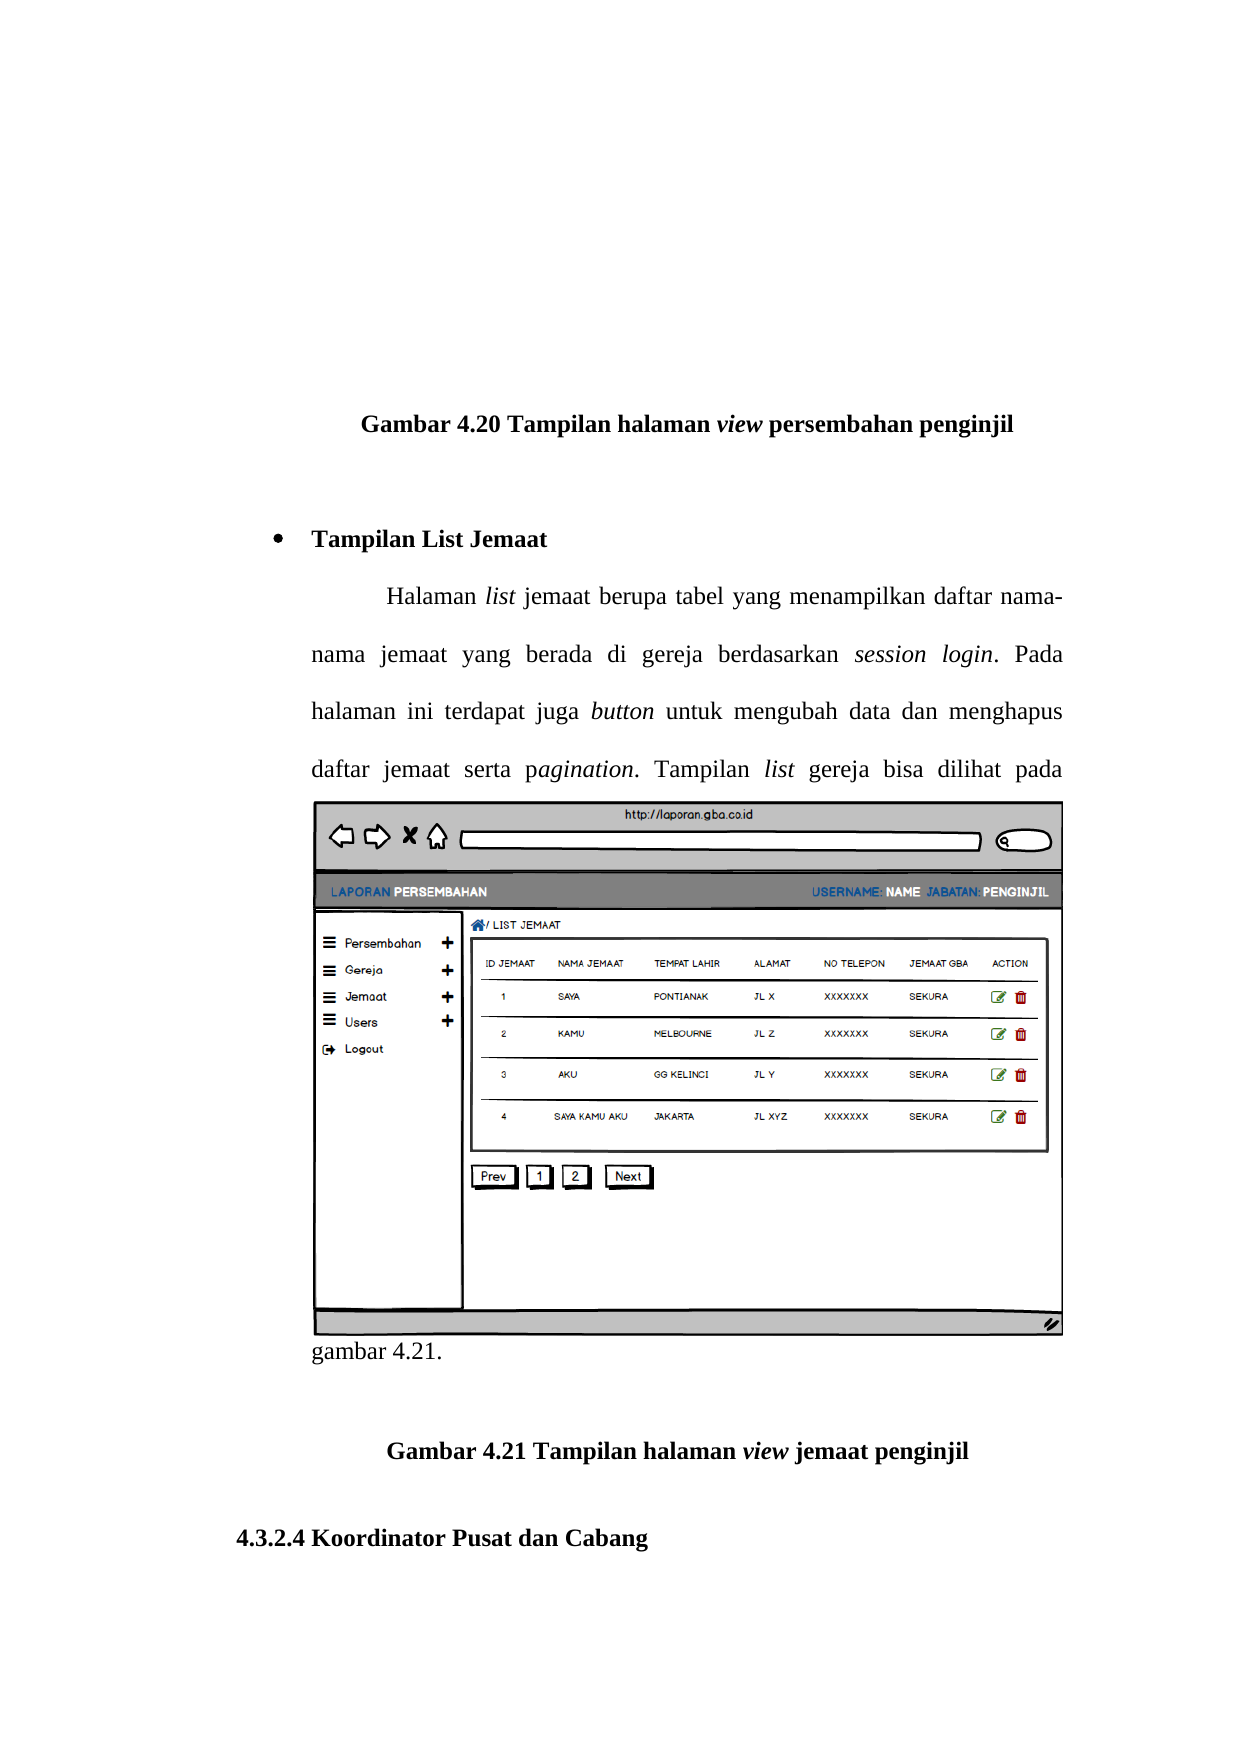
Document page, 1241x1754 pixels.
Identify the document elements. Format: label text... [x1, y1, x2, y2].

list Tampilan List Jemaat [274, 524, 1063, 552]
list Gambar 4.21 Tampilan halaman view jemaat penginjil [311, 1436, 1063, 1465]
text 4.3.2.4 Koordinator Pusat dan Cabang [236, 1523, 1063, 1551]
picture [313, 801, 1063, 1336]
text Gambar 4.20 Tampilan halaman view persembahan penginjil [274, 409, 1063, 437]
